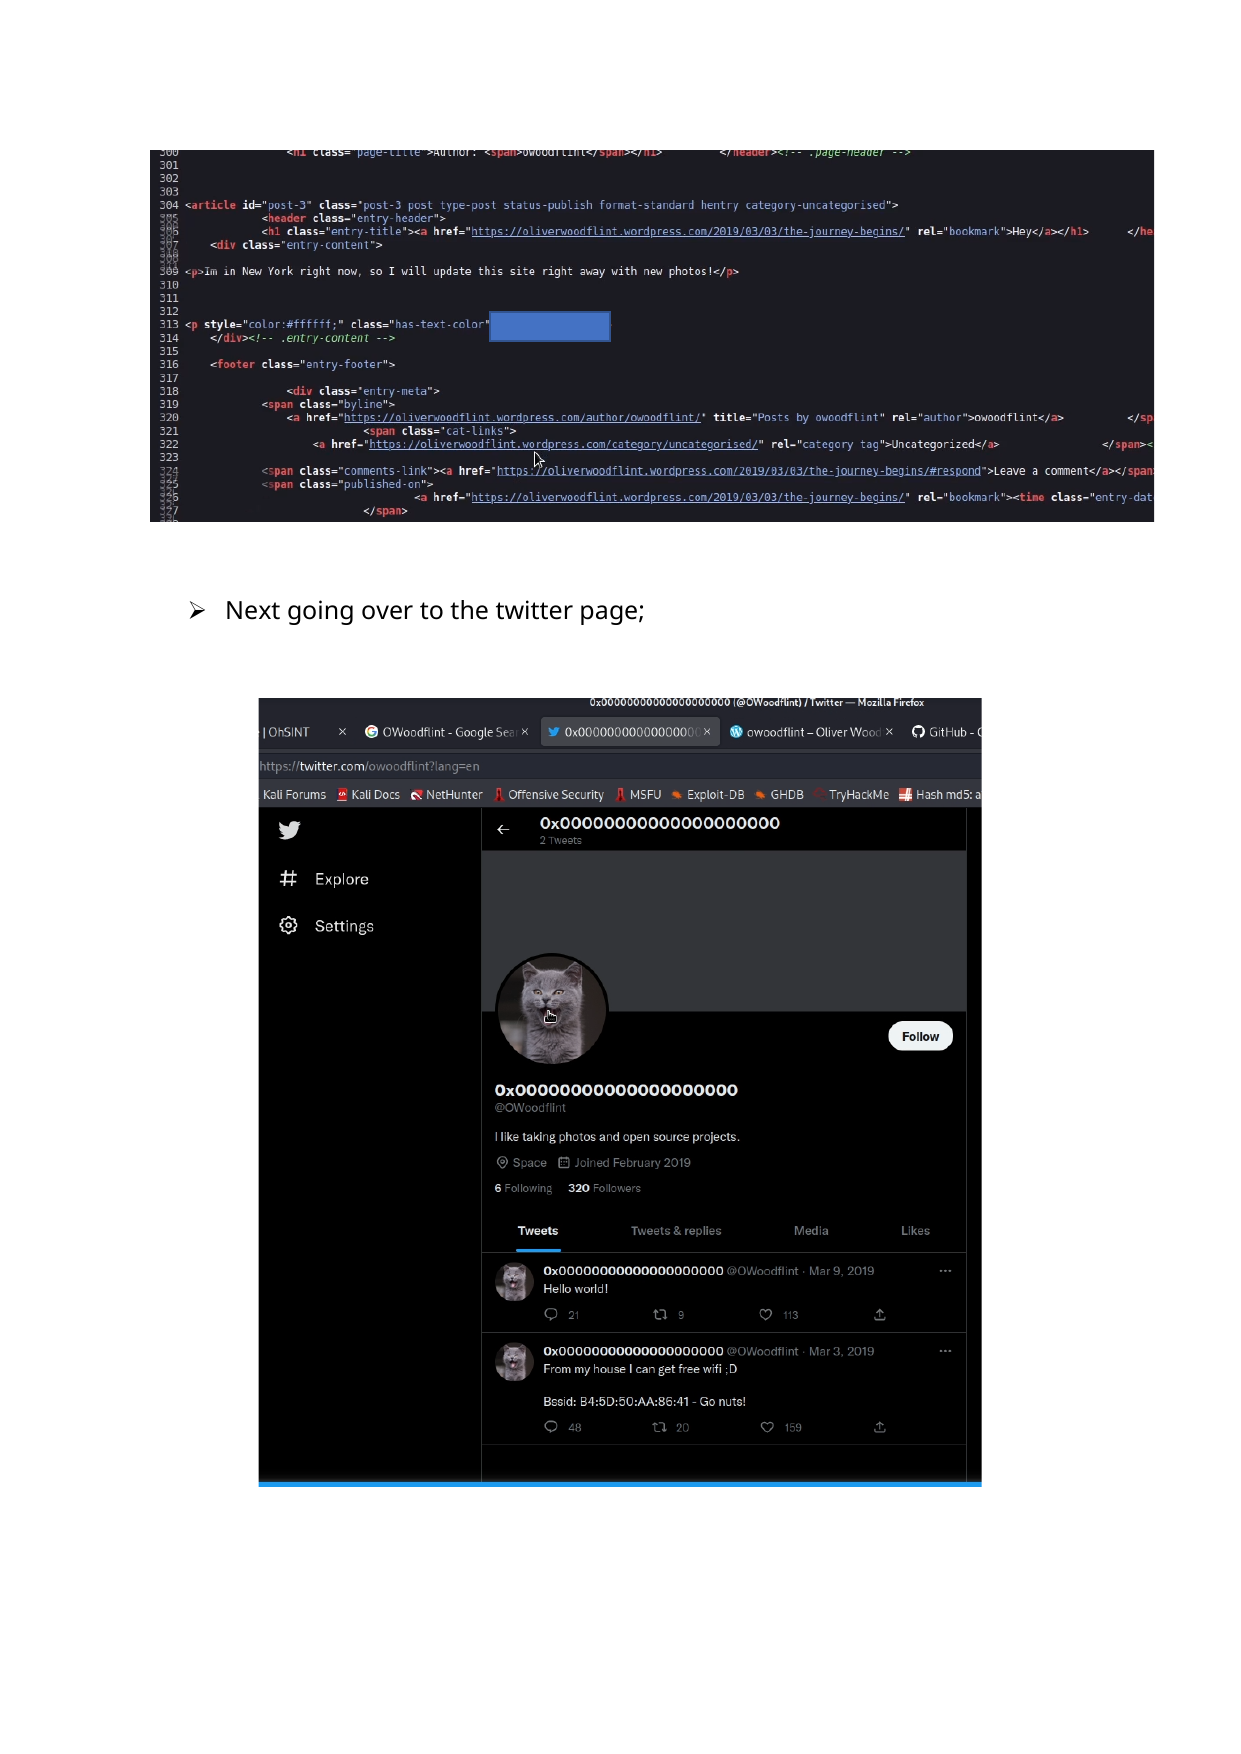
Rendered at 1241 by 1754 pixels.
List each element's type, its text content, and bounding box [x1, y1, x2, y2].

picture [150, 150, 1155, 522]
list Next going over to the twitter page; [187, 593, 1090, 627]
picture [258, 698, 982, 1487]
